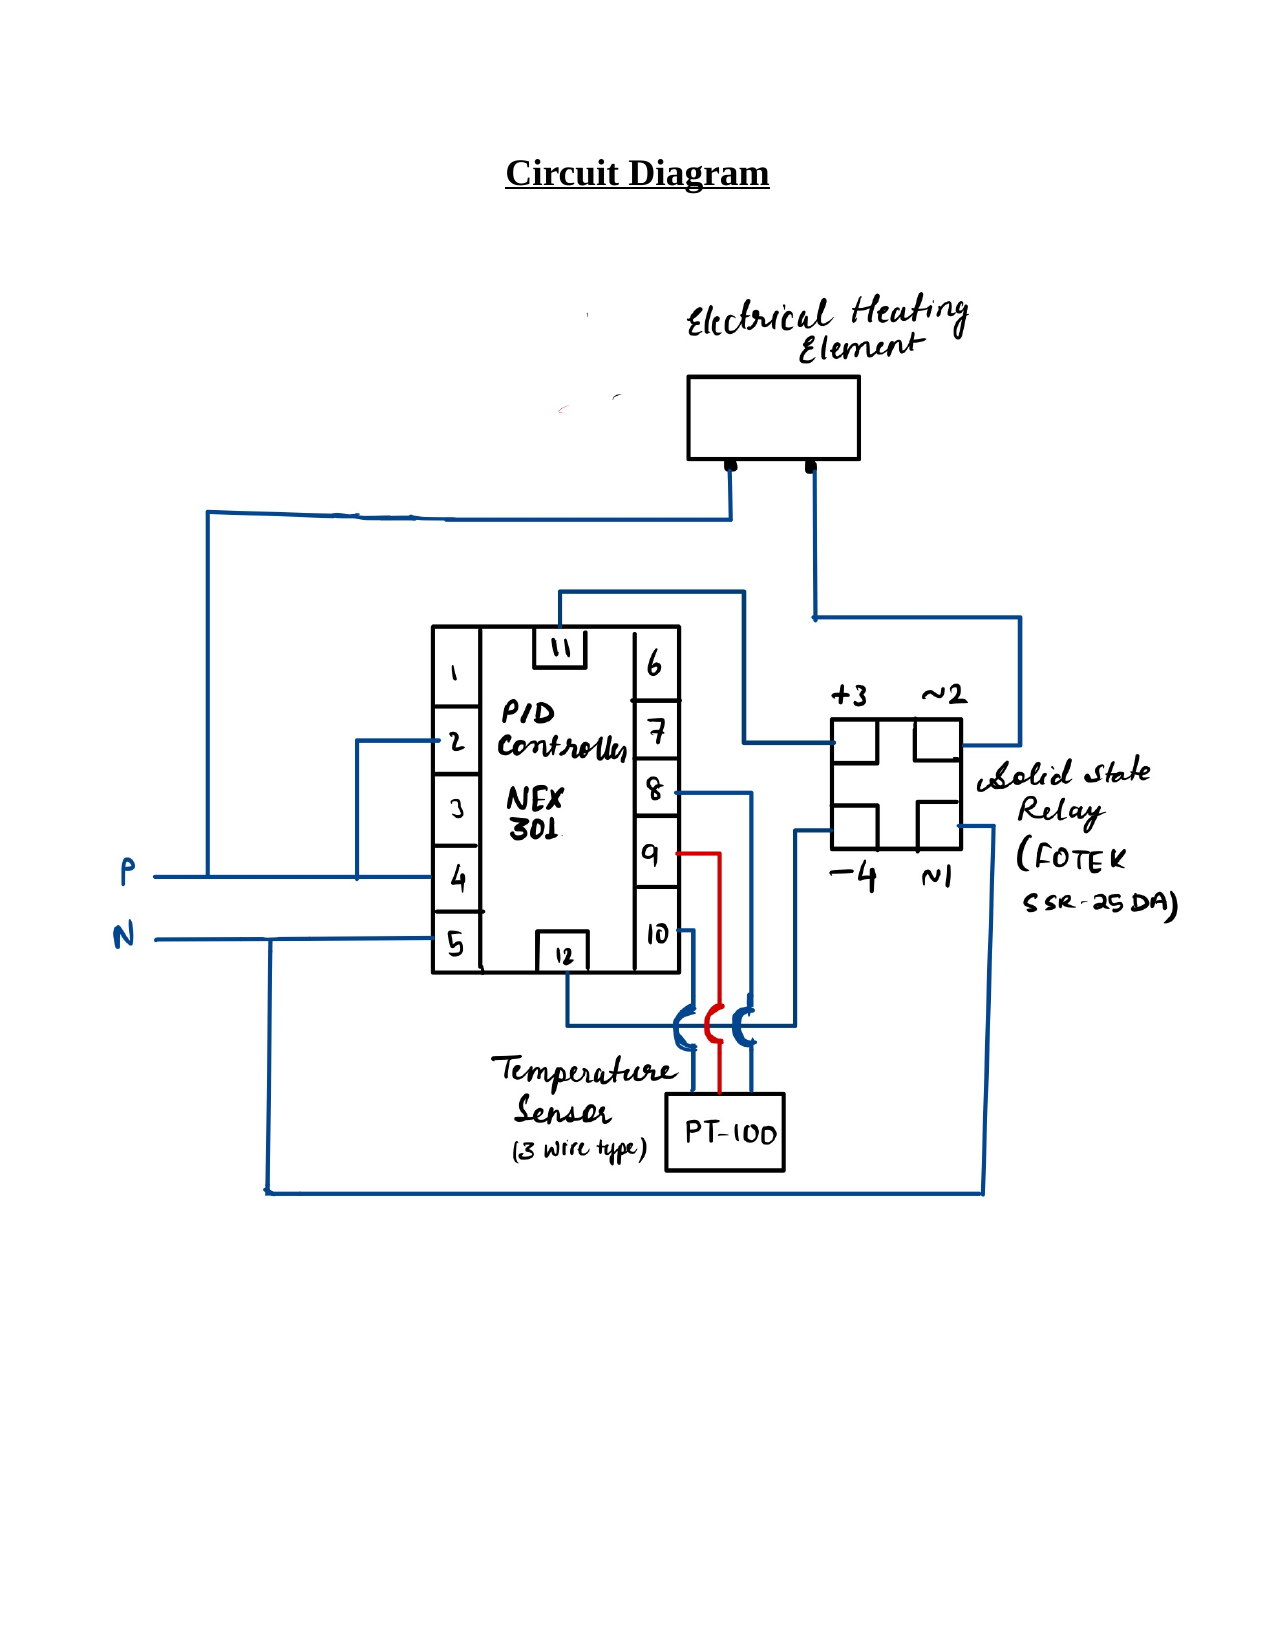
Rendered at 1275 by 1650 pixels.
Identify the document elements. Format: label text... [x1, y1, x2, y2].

text Circuit Diagram [150, 150, 1125, 193]
picture [64, 260, 1207, 1225]
